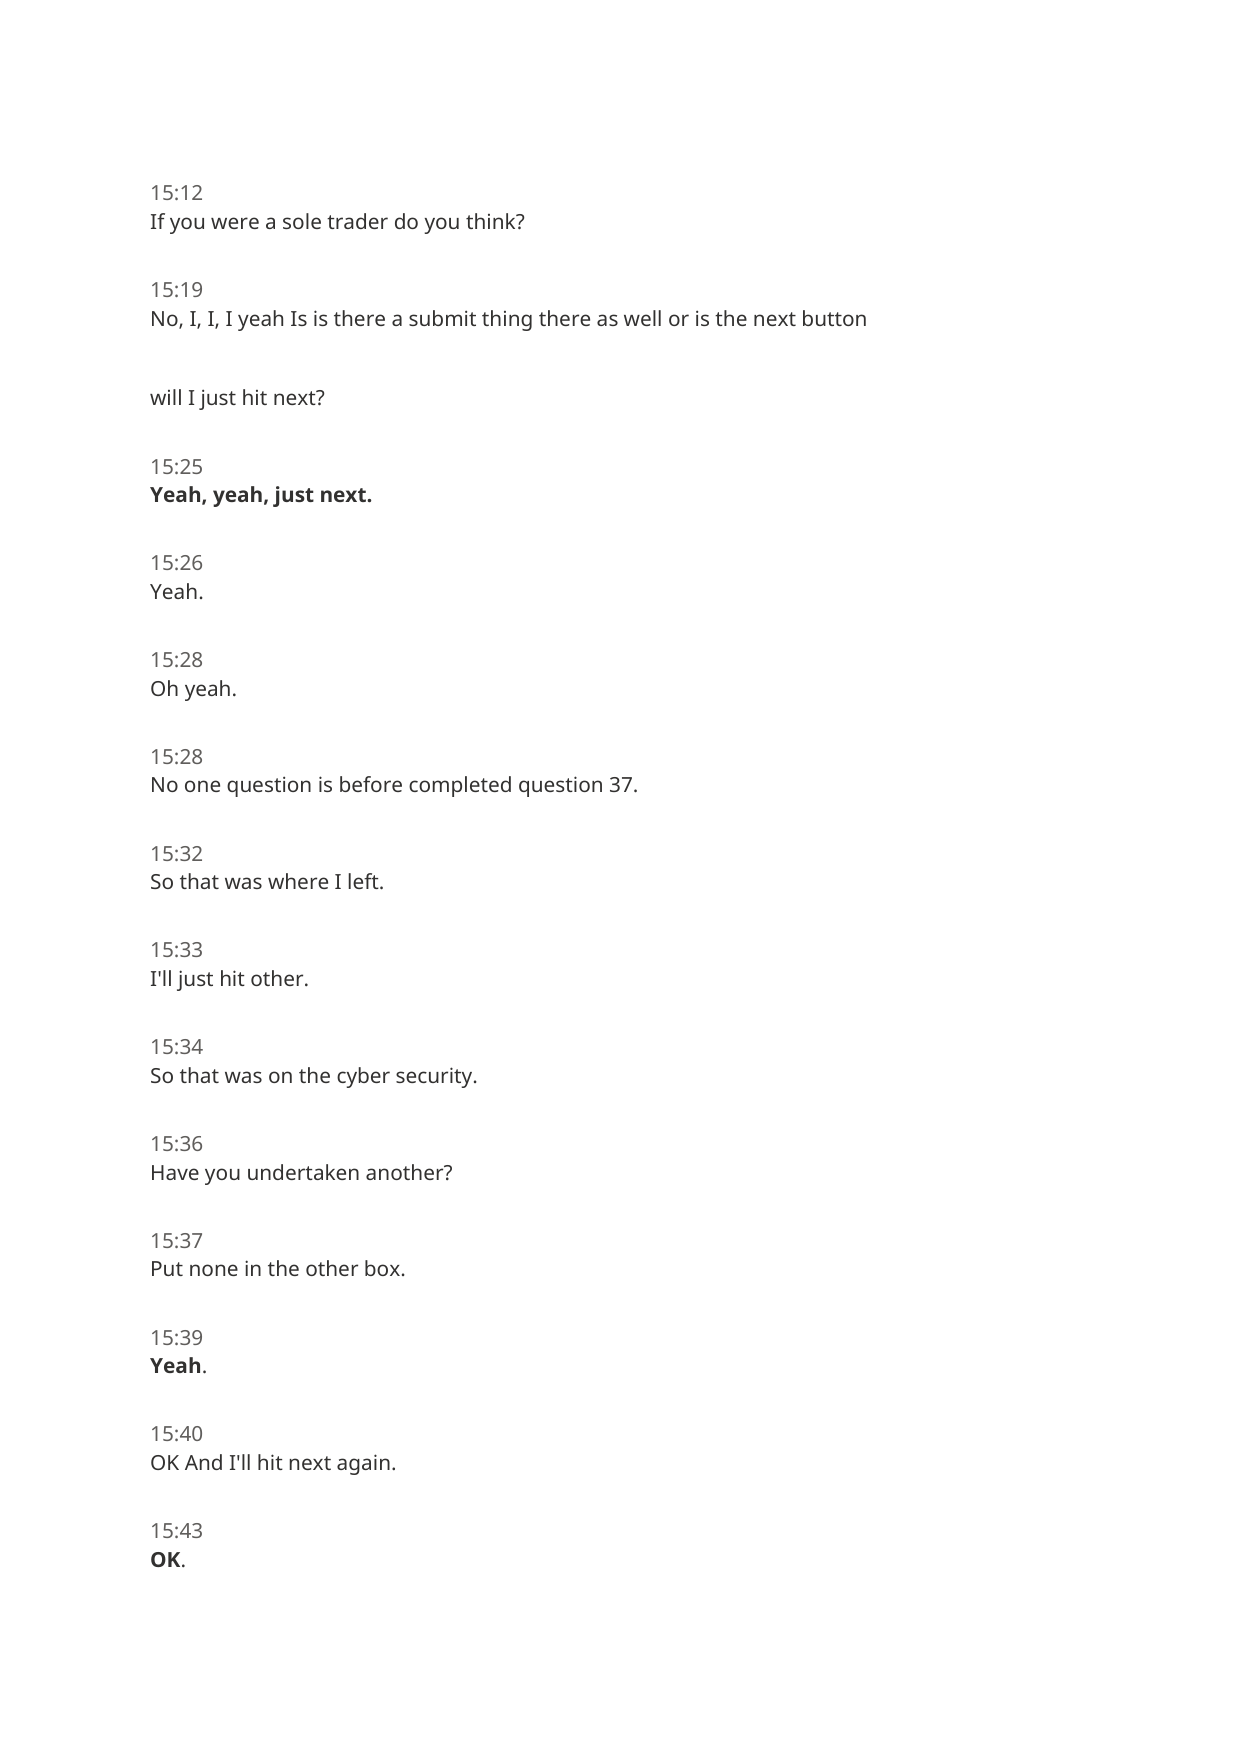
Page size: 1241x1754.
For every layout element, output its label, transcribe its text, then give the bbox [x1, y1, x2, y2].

text 15:12 If you were a sole trader do you think? [150, 150, 1090, 235]
text 15:36 Have you undertaken another? [150, 1101, 1090, 1186]
text 15:25 Yeah, yeah, just next. [150, 423, 1090, 509]
text 15:40 OK And I'll hit next again. [150, 1391, 1090, 1476]
text 15:32 So that was where I left. [150, 810, 1090, 896]
text 15:33 I'll just hit other. [150, 907, 1090, 992]
text will I just hit next? [150, 383, 1090, 412]
text 15:26 Yeah. [150, 520, 1090, 605]
text 15:34 So that was on the cyber security. [150, 1004, 1090, 1089]
text 15:19 No, I, I, I yeah Is is there a submit thing there as well or is the next button [150, 247, 1090, 332]
text 15:28 No one question is before completed question 37. [150, 714, 1090, 799]
text 15:37 Put none in the other box. [150, 1197, 1090, 1283]
text 15:43 OK. [150, 1488, 1090, 1573]
text 15:39 Yeah. [150, 1294, 1090, 1379]
text 15:28 Oh yeah. [150, 617, 1090, 702]
